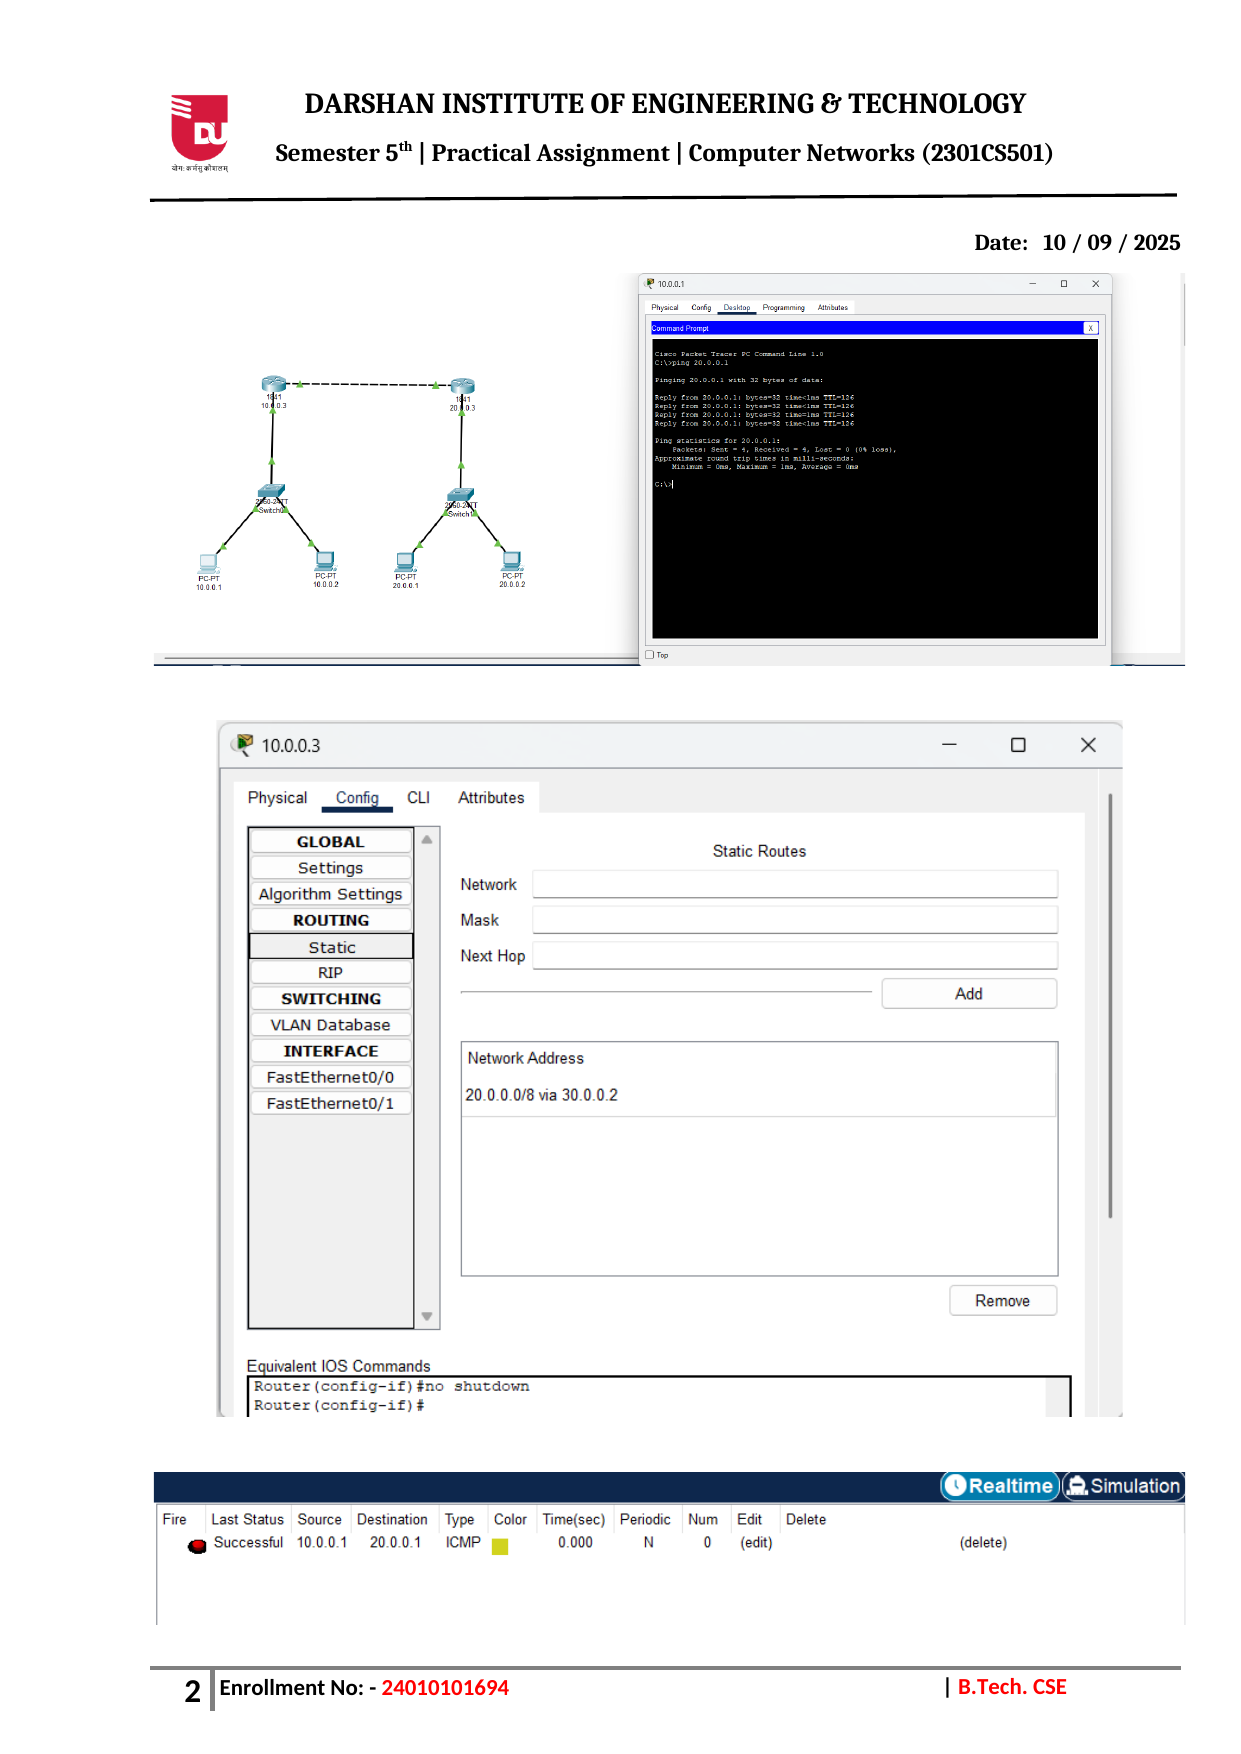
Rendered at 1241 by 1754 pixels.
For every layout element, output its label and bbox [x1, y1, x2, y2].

picture [1035, 1482, 1040, 1492]
picture [970, 1479, 982, 1492]
picture [216, 720, 1123, 1417]
picture [984, 1482, 994, 1492]
picture [1043, 1482, 1053, 1492]
picture [153, 273, 1186, 666]
picture [1025, 1482, 1034, 1492]
picture [996, 1479, 1022, 1492]
picture [945, 1475, 966, 1495]
picture [150, 70, 242, 197]
picture [153, 1472, 1186, 1625]
